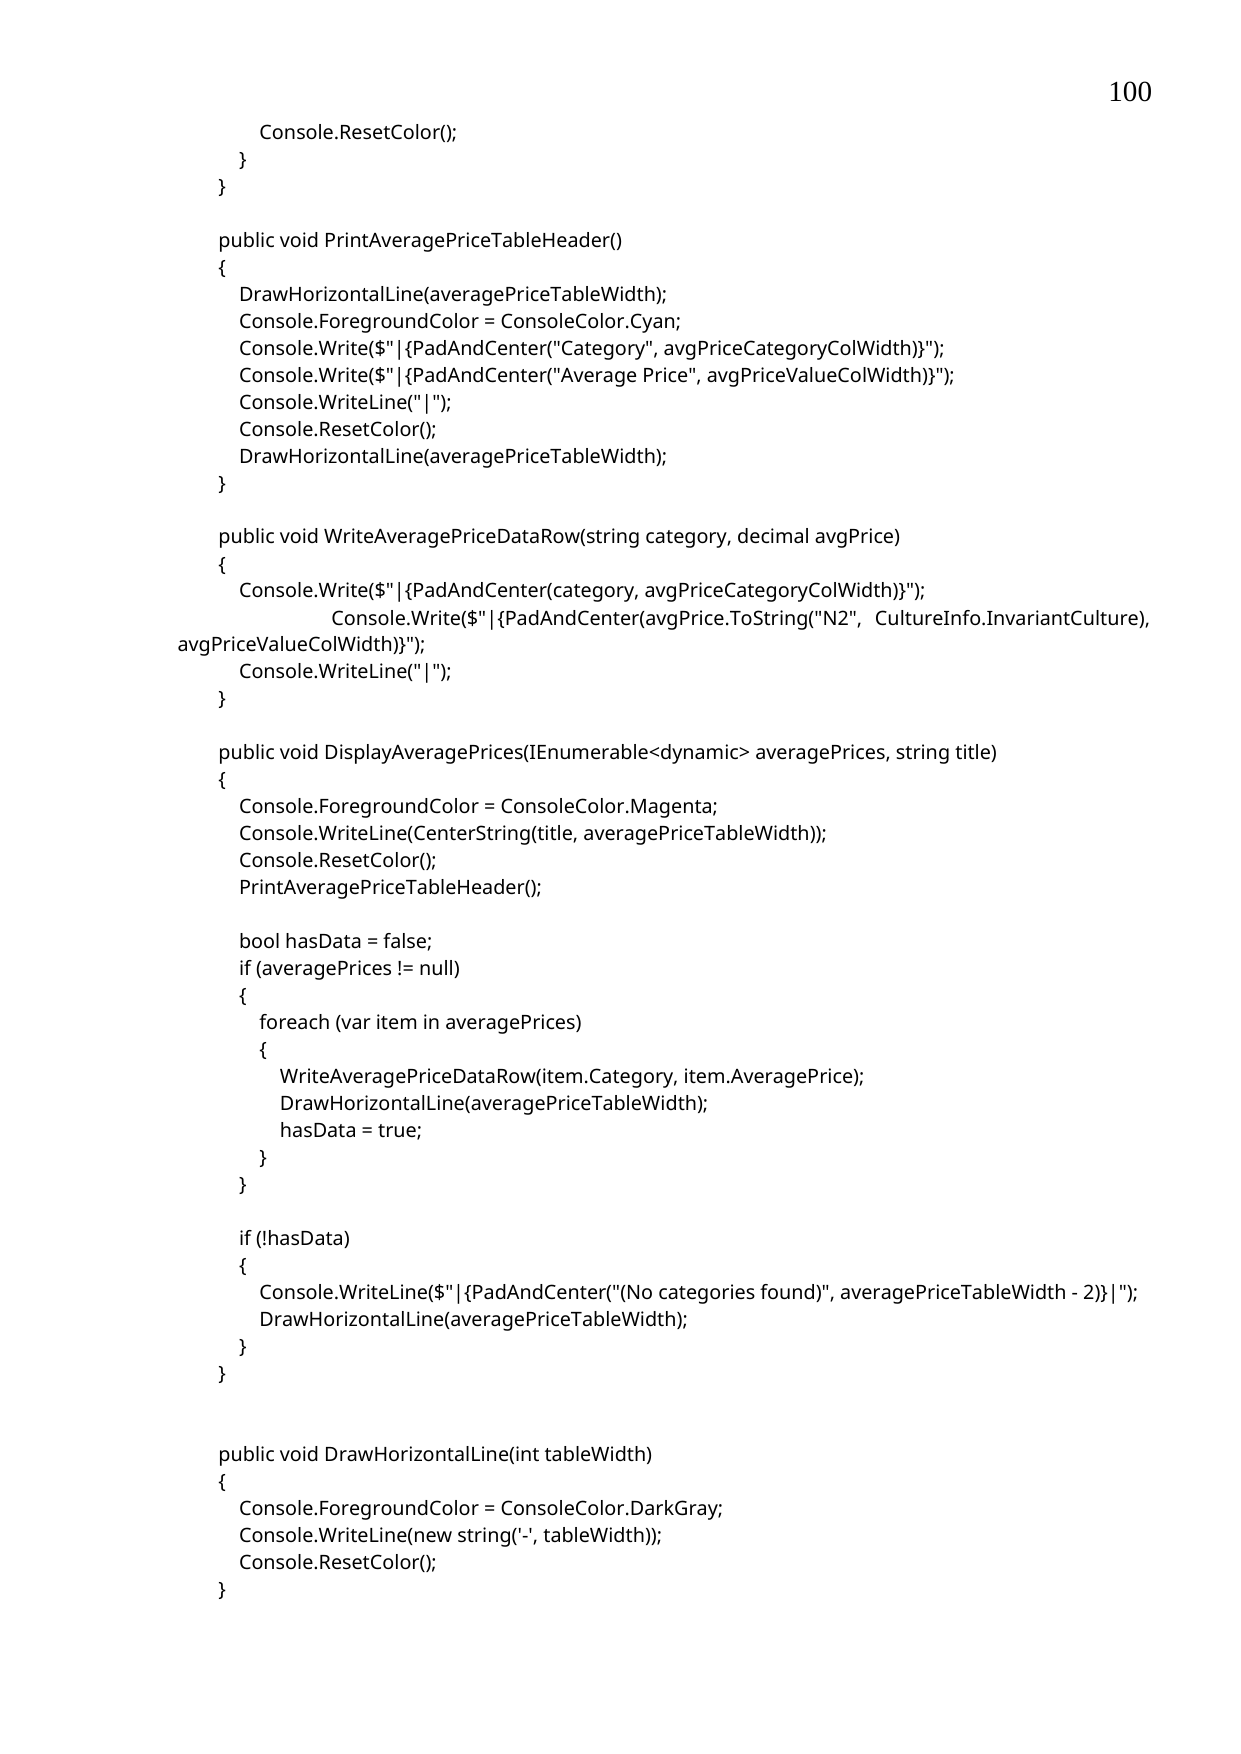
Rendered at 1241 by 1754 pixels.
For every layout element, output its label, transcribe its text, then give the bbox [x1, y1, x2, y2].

text } [177, 172, 1152, 199]
text { [177, 253, 1152, 280]
text public void PrintAveragePriceTableHeader() [177, 226, 1152, 253]
text hasData = true; [177, 1116, 1152, 1143]
text Console.ResetColor(); [177, 847, 1152, 873]
text public void DisplayAveragePrices(IEnumerable<dynamic> averagePrices, string title) [177, 739, 1152, 766]
text Console.ForegroundColor = ConsoleColor.Cyan; [177, 307, 1152, 334]
text if (!hasData) [177, 1224, 1152, 1251]
text foreach (var item in averagePrices) [177, 1008, 1152, 1035]
text Console.WriteLine("|"); [177, 658, 1152, 685]
text { [177, 1467, 1152, 1494]
text { [177, 550, 1152, 577]
text Console.Write($"|{PadAndCenter(avgPrice.ToString("N2", CultureInfo.InvariantCulture), avgPriceValueColWidth)}"); [177, 604, 1152, 658]
text public void WriteAveragePriceDataRow(string category, decimal avgPrice) [177, 523, 1152, 550]
text Console.WriteLine("|"); [177, 388, 1152, 415]
text DrawHorizontalLine(averagePriceTableWidth); [177, 280, 1152, 307]
text WriteAveragePriceDataRow(item.Category, item.AveragePrice); [177, 1062, 1152, 1089]
text } [177, 469, 1152, 496]
text DrawHorizontalLine(averagePriceTableWidth); [177, 442, 1152, 469]
text { [177, 981, 1152, 1008]
text { [177, 1251, 1152, 1278]
text Console.ForegroundColor = ConsoleColor.Magenta; [177, 793, 1152, 819]
text Console.ResetColor(); [177, 1548, 1152, 1575]
text Console.ResetColor(); [177, 415, 1152, 442]
text } [177, 145, 1152, 172]
text if (averagePrices != null) [177, 954, 1152, 981]
text DrawHorizontalLine(averagePriceTableWidth); [177, 1305, 1152, 1332]
text public void DrawHorizontalLine(int tableWidth) [177, 1440, 1152, 1467]
text } [177, 1170, 1152, 1197]
text Console.Write($"|{PadAndCenter("Category", avgPriceCategoryColWidth)}"); [177, 334, 1152, 361]
text } [177, 1359, 1152, 1386]
text Console.WriteLine($"|{PadAndCenter("(No categories found)", averagePriceTableWidth - 2)}|"); [177, 1278, 1152, 1305]
text Console.Write($"|{PadAndCenter(category, avgPriceCategoryColWidth)}"); [177, 577, 1152, 604]
text DrawHorizontalLine(averagePriceTableWidth); [177, 1089, 1152, 1116]
text Console.WriteLine(CenterString(title, averagePriceTableWidth)); [177, 819, 1152, 847]
text Console.WriteLine(new string('-', tableWidth)); [177, 1521, 1152, 1548]
text { [177, 1035, 1152, 1062]
text bool hasData = false; [177, 927, 1152, 954]
text } [177, 1332, 1152, 1359]
text { [177, 766, 1152, 793]
text } [177, 1575, 1152, 1602]
text PrintAveragePriceTableHeader(); [177, 873, 1152, 901]
text Console.ForegroundColor = ConsoleColor.DarkGray; [177, 1494, 1152, 1521]
text } [177, 685, 1152, 712]
text Console.ResetColor(); [177, 118, 1152, 145]
text } [177, 1143, 1152, 1170]
text Console.Write($"|{PadAndCenter("Average Price", avgPriceValueColWidth)}"); [177, 361, 1152, 388]
